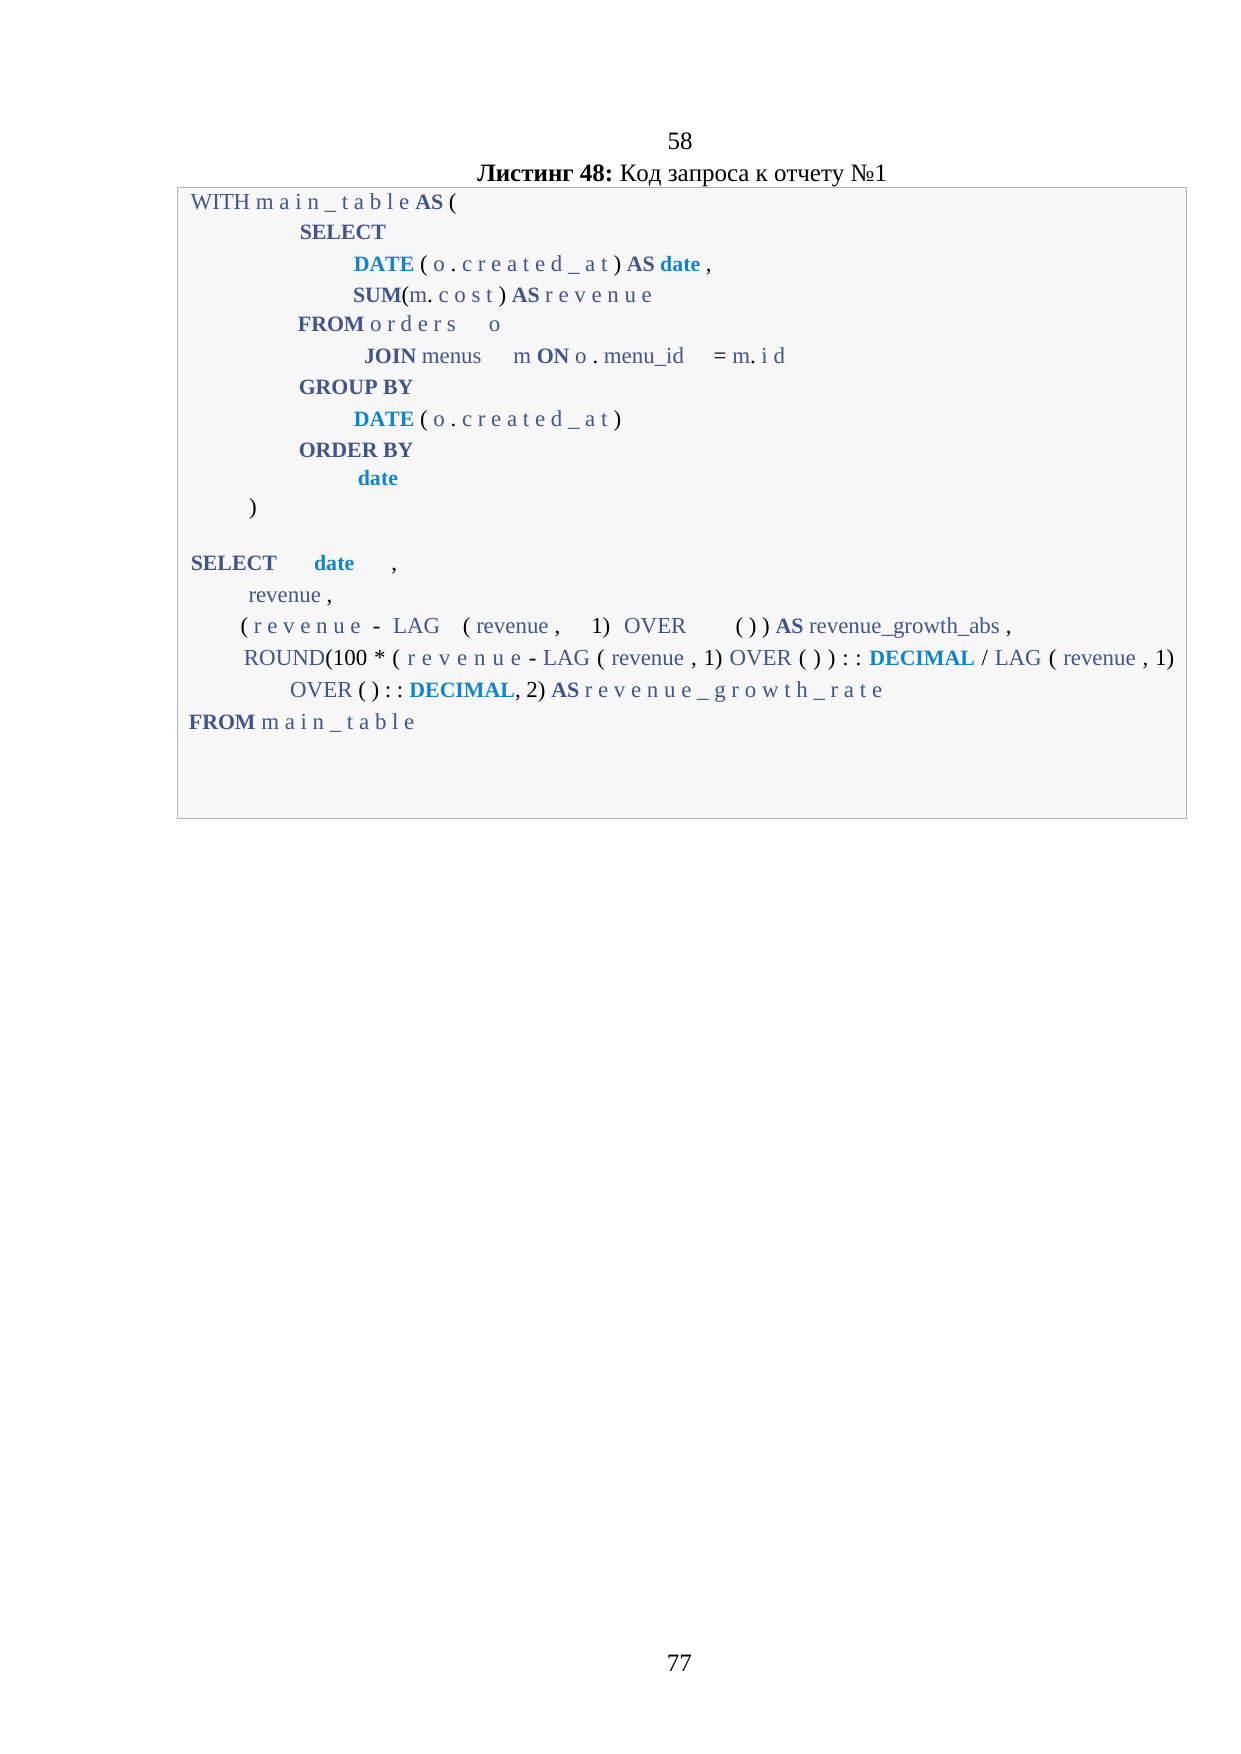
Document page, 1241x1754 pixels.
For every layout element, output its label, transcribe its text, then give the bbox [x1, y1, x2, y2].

text Листинг 48: Код запроса к отчету №1 [477, 158, 981, 187]
text 58 [379, 126, 981, 155]
table_header WITH m a i n _ t a b l e AS ( SELECT DATE ( o . c r e a t e d _ a t ) AS date , SUM(m. c o s t ) AS r e v e n u e FROM o r d e r s o JOIN menus m ON o . menu_id = m. i d GROUP BY DATE ( o . c r e a t e d _ a t ) ORDER BY date ) SELECT date , revenue , ( r e v e n u e - LAG ( revenue , 1) OVER ( ) ) AS revenue_growth_abs , ROUND(100 * ( r e v e n u e - LAG ( revenue , 1) OVER ( ) ) : : DECIMAL / LAG ( revenue , 1) OVER ( ) : : DECIMAL, 2) AS r e v e n u e _ g r o w t h _ r a t e FROM m a i n _ t a b l e [178, 188, 1186, 818]
